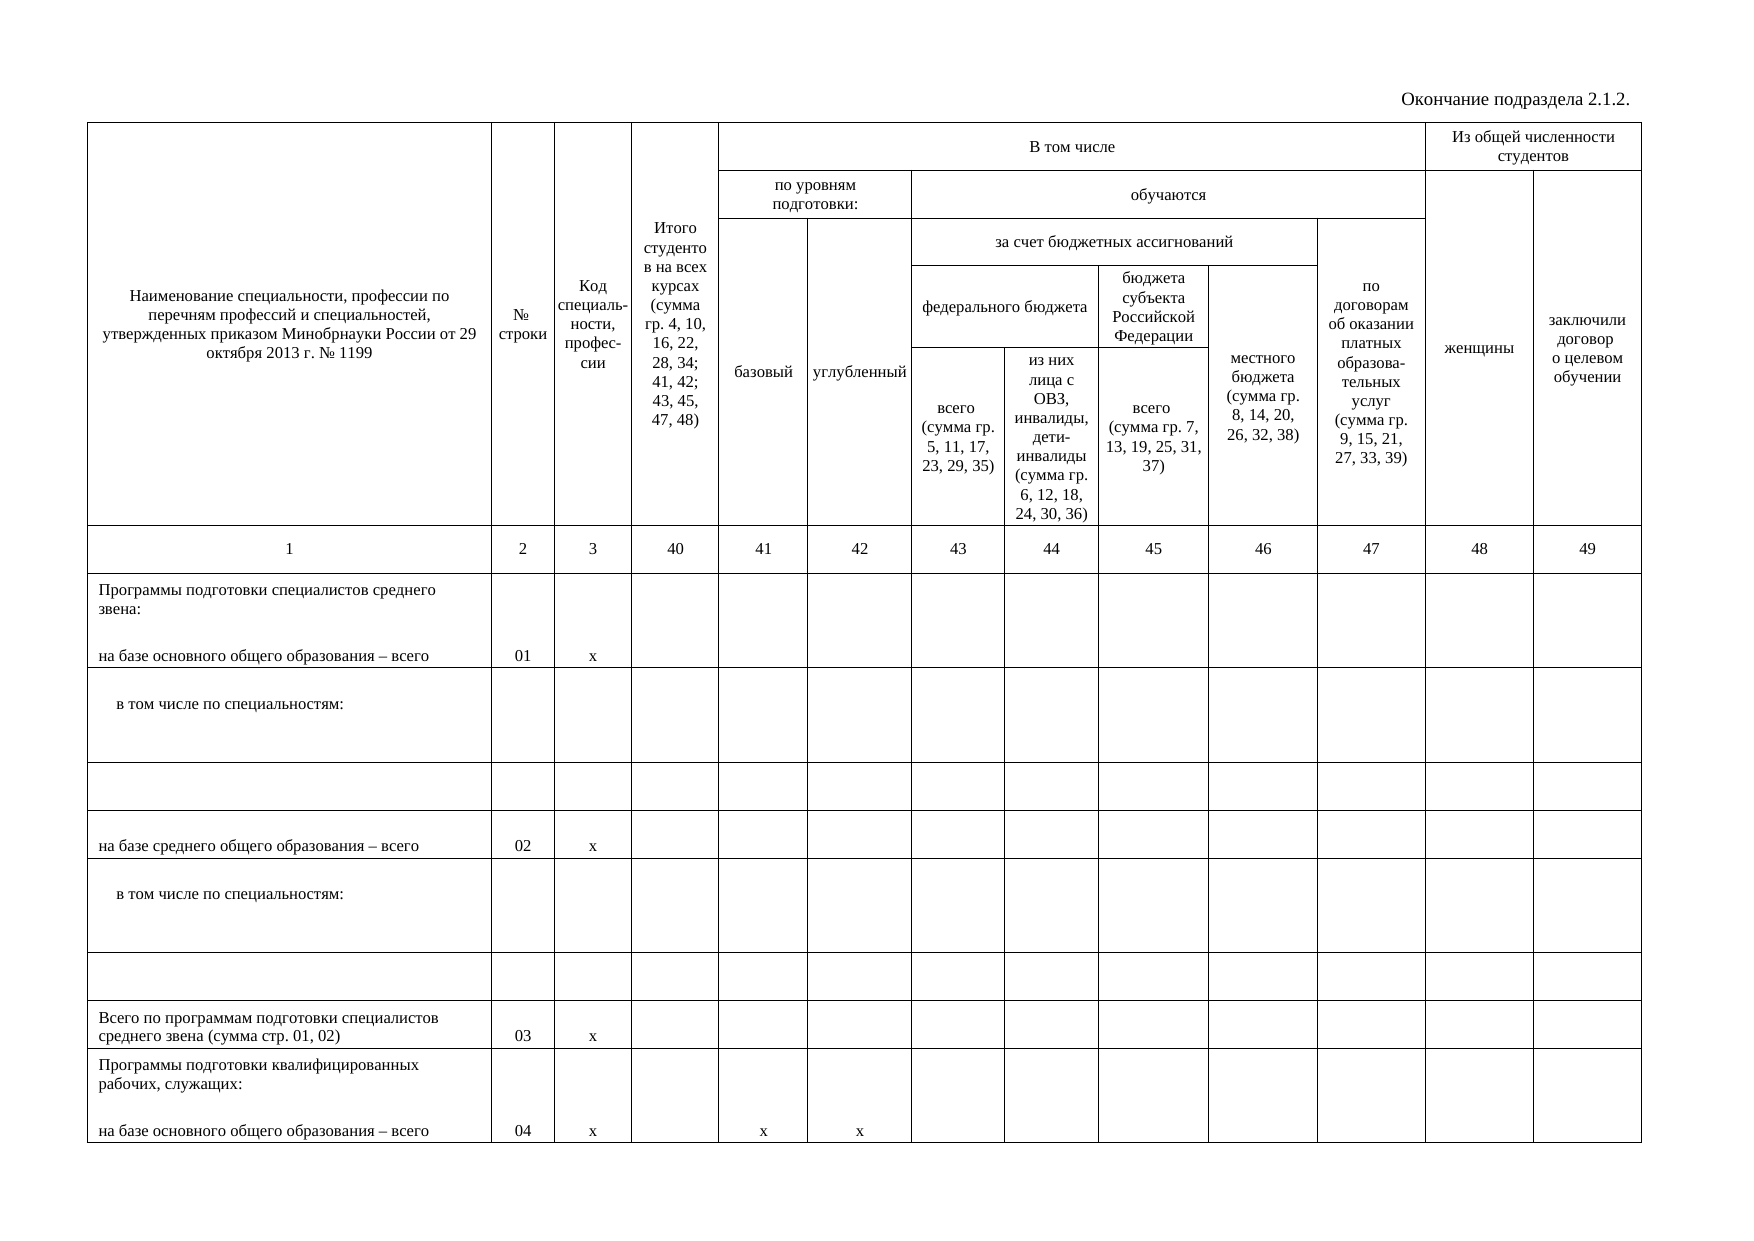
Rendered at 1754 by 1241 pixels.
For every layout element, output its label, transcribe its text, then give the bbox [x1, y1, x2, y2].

table_cell [1005, 859, 1098, 905]
table_cell Программы подготовки специалистов среднего звена: [88, 574, 491, 620]
table_cell [632, 574, 718, 620]
table_cell 46 [1209, 526, 1317, 573]
table_cell [912, 763, 1004, 809]
table_cell обучаются [912, 171, 1425, 217]
table_cell [1534, 668, 1641, 715]
table_cell 48 [1426, 526, 1533, 573]
table_cell [555, 715, 631, 762]
table_cell [912, 620, 1004, 667]
table_cell [1534, 953, 1641, 1000]
table_cell по уровням подготовки: [719, 171, 911, 217]
table_cell [719, 574, 807, 620]
table_cell [1318, 574, 1425, 620]
table_cell [1209, 620, 1317, 667]
table_cell [1005, 905, 1098, 952]
table_cell [492, 953, 554, 1000]
table_cell В том числе [719, 123, 1425, 169]
table_cell [1005, 1049, 1098, 1095]
table_cell [1209, 574, 1317, 620]
table_cell 2 [492, 526, 554, 573]
table_cell [1005, 763, 1098, 809]
table_cell [492, 905, 554, 952]
table_cell [1534, 715, 1641, 762]
table_cell [808, 620, 911, 667]
table_cell х [808, 1095, 911, 1142]
table_cell [1426, 905, 1533, 952]
table_cell [1209, 1001, 1317, 1048]
table_cell [1534, 1095, 1641, 1142]
table_cell [632, 811, 718, 857]
table_cell [1426, 763, 1533, 809]
table_cell по договорам об оказании платных образова- тельных услуг (сумма гр. 9, 15, 21, 27, 33, 39) [1318, 219, 1425, 525]
table_cell федерального бюджета [912, 266, 1098, 347]
table_cell [632, 1095, 718, 1142]
table_cell [1099, 668, 1208, 715]
table_cell [1099, 1049, 1208, 1095]
table_cell Итого студентов на всех курсах (сумма гр. 4, 10, 16, 22, 28, 34; 41, 42; 43, 45, 47, 48) [632, 123, 718, 525]
table_cell [1099, 1001, 1208, 1048]
table_cell [492, 1049, 554, 1095]
table_cell 1 [88, 526, 491, 573]
table_cell [912, 1095, 1004, 1142]
table_cell Всего по программам подготовки специалистов среднего звена (сумма стр. 01, 02) [88, 1001, 491, 1048]
table_cell [632, 668, 718, 715]
table_cell [1099, 859, 1208, 905]
table_cell [88, 715, 491, 762]
table_cell [1005, 668, 1098, 715]
table_cell 42 [808, 526, 911, 573]
table_cell [1426, 668, 1533, 715]
table_cell х [555, 811, 631, 857]
table_cell [1318, 953, 1425, 1000]
table_cell [632, 905, 718, 952]
table_cell [1426, 811, 1533, 857]
table_cell х [719, 1095, 807, 1142]
table_cell [912, 715, 1004, 762]
table_cell [1534, 905, 1641, 952]
table_cell [719, 668, 807, 715]
table_cell [632, 1049, 718, 1095]
table_cell [808, 574, 911, 620]
table_cell 45 [1099, 526, 1208, 573]
table_cell [1099, 620, 1208, 667]
table_cell [719, 1049, 807, 1095]
table_cell [632, 1001, 718, 1048]
table_cell [1318, 1001, 1425, 1048]
table_cell [719, 811, 807, 857]
table_cell [808, 715, 911, 762]
table_cell [912, 859, 1004, 905]
table_cell [1005, 953, 1098, 1000]
table_cell [1426, 953, 1533, 1000]
table_cell [1005, 1095, 1098, 1142]
table_cell [719, 620, 807, 667]
table_cell всего (сумма гр. 5, 11, 17, 23, 29, 35) [912, 348, 1004, 525]
table_cell [719, 763, 807, 809]
table_cell [1534, 763, 1641, 809]
table_cell [808, 953, 911, 1000]
table_cell [1534, 620, 1641, 667]
table_cell на базе среднего общего образования – всего [88, 811, 491, 857]
table_cell [555, 859, 631, 905]
table_cell [1099, 715, 1208, 762]
table_cell женщины [1426, 171, 1533, 525]
table_cell [555, 574, 631, 620]
table_cell [1005, 811, 1098, 857]
table_cell [492, 715, 554, 762]
table_cell [1534, 1049, 1641, 1095]
table_cell [719, 905, 807, 952]
table_cell [1318, 620, 1425, 667]
table_cell [1318, 1095, 1425, 1142]
table_cell [1426, 1049, 1533, 1095]
table_cell [1209, 905, 1317, 952]
table_cell [719, 859, 807, 905]
table_cell [88, 905, 491, 952]
table_cell [555, 953, 631, 1000]
table_cell [912, 811, 1004, 857]
table_cell [912, 668, 1004, 715]
table_cell [912, 1049, 1004, 1095]
table_cell [632, 620, 718, 667]
table_cell [719, 953, 807, 1000]
table_cell [1318, 905, 1425, 952]
table_cell местного бюджета (сумма гр. 8, 14, 20, 26, 32, 38) [1209, 266, 1317, 525]
table_cell углубленный [808, 219, 911, 525]
table_cell [632, 763, 718, 809]
table_cell [808, 859, 911, 905]
table_cell [1318, 668, 1425, 715]
table_cell [808, 1049, 911, 1095]
table_cell [632, 859, 718, 905]
table_cell 03 [492, 1001, 554, 1048]
table_cell 49 [1534, 526, 1641, 573]
table_cell [555, 668, 631, 715]
table_cell [632, 953, 718, 1000]
table_cell [492, 574, 554, 620]
table_cell Программы подготовки квалифицированных рабочих, служащих: [88, 1049, 491, 1095]
table_cell в том числе по специальностям: [88, 859, 491, 905]
table_cell [719, 715, 807, 762]
table_cell 01 [492, 620, 554, 667]
table_cell [1534, 811, 1641, 857]
table_cell [1426, 859, 1533, 905]
table_cell [1005, 620, 1098, 667]
table_cell [1099, 1095, 1208, 1142]
table_cell [1005, 1001, 1098, 1048]
table_cell [1099, 763, 1208, 809]
table_cell [1209, 859, 1317, 905]
table_cell [1099, 811, 1208, 857]
table_cell [1426, 715, 1533, 762]
table_cell х [555, 620, 631, 667]
table_cell [492, 859, 554, 905]
table_cell [1209, 1049, 1317, 1095]
table_cell [1426, 574, 1533, 620]
table_cell [1099, 574, 1208, 620]
table_cell [555, 905, 631, 952]
table_cell Код специаль-ности, профес- сии [555, 123, 631, 525]
table_cell [1534, 859, 1641, 905]
table_cell базовый [719, 219, 807, 525]
table_cell [1209, 811, 1317, 857]
table_cell в том числе по специальностям: [88, 668, 491, 715]
table_cell [1426, 1095, 1533, 1142]
table_cell на базе основного общего образования – всего [88, 620, 491, 667]
table_cell [912, 905, 1004, 952]
table_cell [808, 1001, 911, 1048]
table_cell [1426, 1001, 1533, 1048]
table_cell всего (сумма гр. 7, 13, 19, 25, 31, 37) [1099, 348, 1208, 525]
table_cell заключили договор о целевом обучении [1534, 171, 1641, 525]
table_cell 44 [1005, 526, 1098, 573]
table_cell [808, 905, 911, 952]
table_cell [1209, 668, 1317, 715]
table_cell [1318, 715, 1425, 762]
table_cell [912, 574, 1004, 620]
table_cell [555, 763, 631, 809]
table_cell [88, 953, 491, 1000]
table_cell [1426, 620, 1533, 667]
table_cell 41 [719, 526, 807, 573]
table_cell [1005, 574, 1098, 620]
table_cell [632, 715, 718, 762]
table_cell 47 [1318, 526, 1425, 573]
table_cell [1318, 1049, 1425, 1095]
table_cell № строки [492, 123, 554, 525]
table_cell [1534, 1001, 1641, 1048]
table_cell х [555, 1095, 631, 1142]
table_cell [1209, 763, 1317, 809]
table_cell [1318, 859, 1425, 905]
table_cell [88, 763, 491, 809]
table_cell на базе основного общего образования – всего [88, 1095, 491, 1142]
table_cell [808, 668, 911, 715]
table_cell [1005, 715, 1098, 762]
table_cell 40 [632, 526, 718, 573]
table_header Окончание подраздела 2.1.2. [87, 75, 1641, 122]
table_cell [1318, 763, 1425, 809]
table_cell [1209, 715, 1317, 762]
table_cell за счет бюджетных ассигнований [912, 219, 1317, 265]
table_cell 3 [555, 526, 631, 573]
table_cell бюджета субъекта Российской Федерации [1099, 266, 1208, 347]
table_cell 43 [912, 526, 1004, 573]
table_cell х [555, 1001, 631, 1048]
table_cell [492, 668, 554, 715]
table_cell [1099, 953, 1208, 1000]
table_cell 02 [492, 811, 554, 857]
table_cell [555, 1049, 631, 1095]
table_cell [1209, 1095, 1317, 1142]
table_cell [492, 763, 554, 809]
table_cell [1099, 905, 1208, 952]
table_cell [808, 763, 911, 809]
table_cell [912, 1001, 1004, 1048]
table_cell [1534, 574, 1641, 620]
table_cell Наименование специальности, профессии по перечням профессий и специальностей, утвержденных приказом Минобрнауки России от 29 октября 2013 г. № 1199 [88, 123, 491, 525]
table_cell 04 [492, 1095, 554, 1142]
table_cell [1209, 953, 1317, 1000]
table_cell [719, 1001, 807, 1048]
table_cell [808, 811, 911, 857]
table_cell [1318, 811, 1425, 857]
table_cell [912, 953, 1004, 1000]
table_cell из них лица с ОВЗ, инвалиды, дети-инвалиды (сумма гр. 6, 12, 18, 24, 30, 36) [1005, 348, 1098, 525]
table_cell Из общей численности студентов [1426, 123, 1641, 169]
